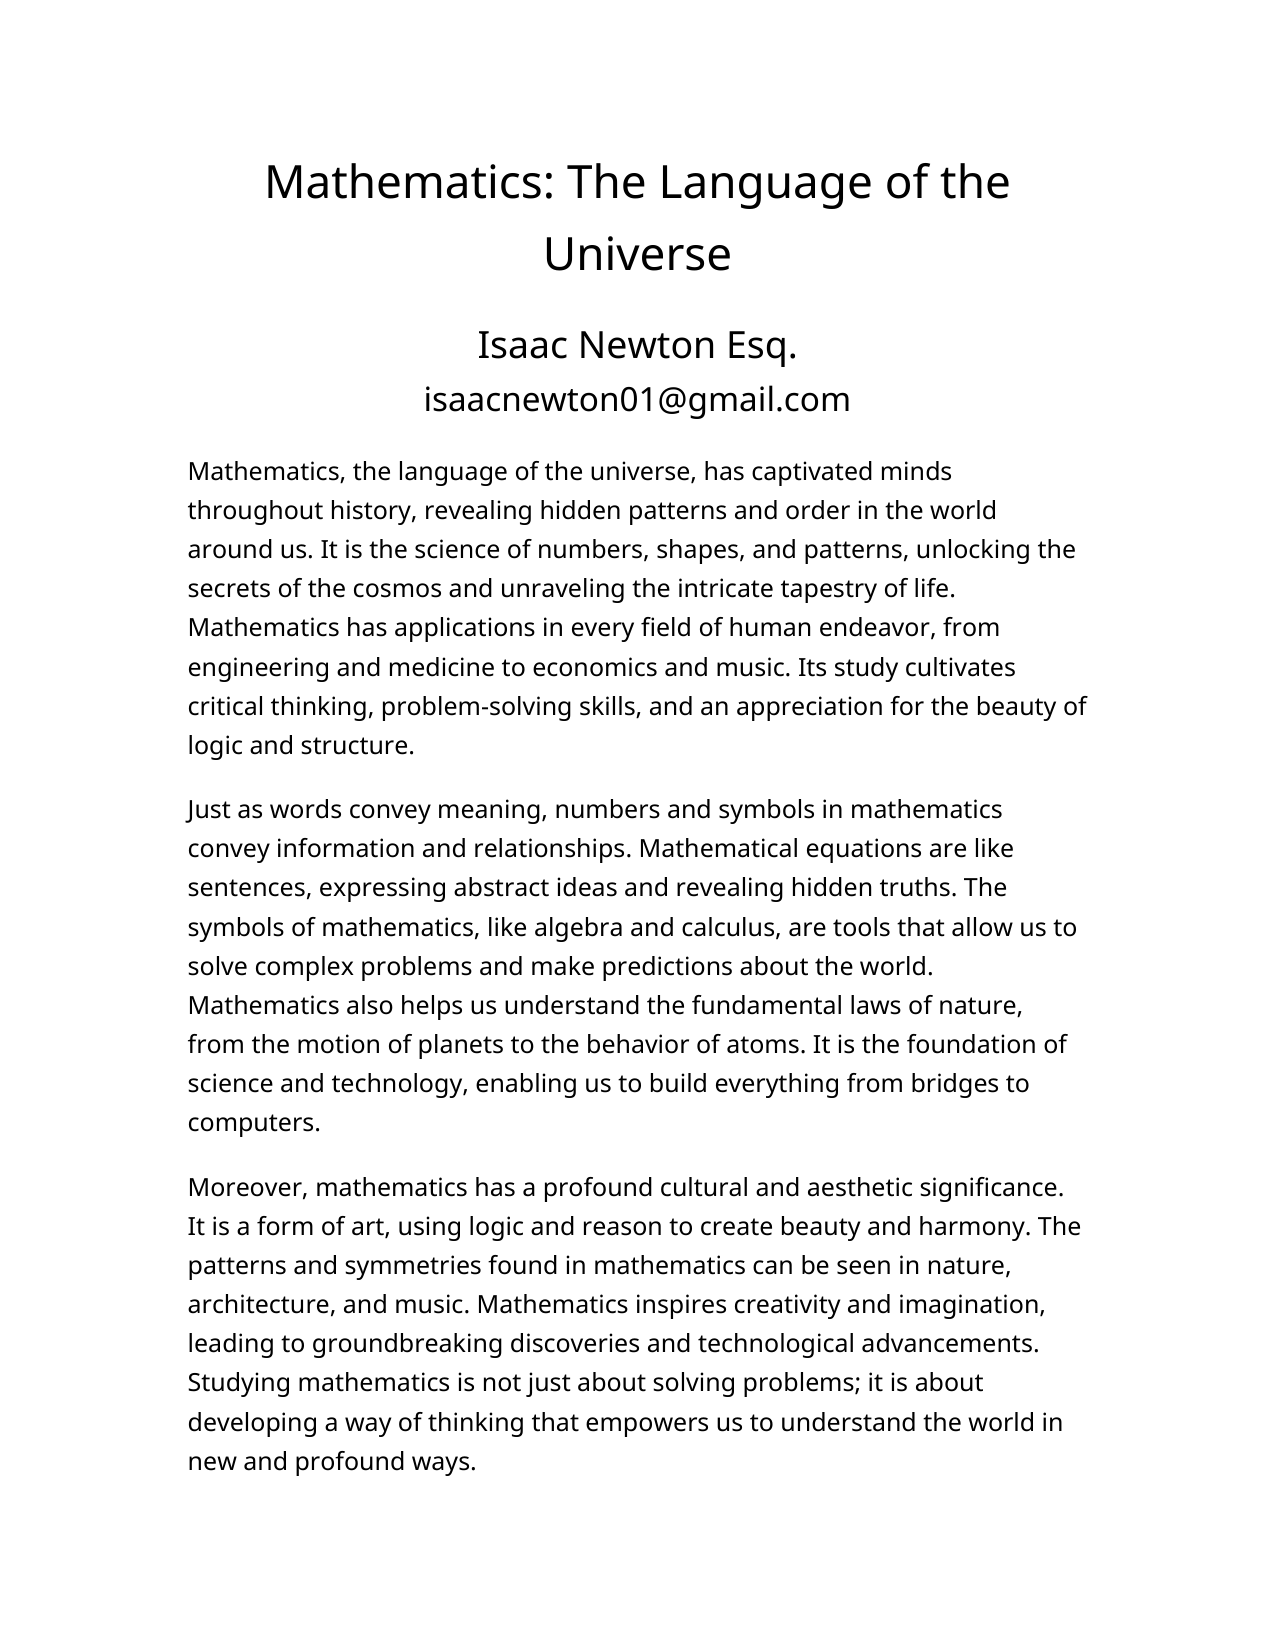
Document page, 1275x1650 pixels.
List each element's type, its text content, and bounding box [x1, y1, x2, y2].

text Moreover, mathematics has a profound cultural and aesthetic significance. It is a form of art, using logic and reason to create beauty and harmony. The patterns and symmetries found in mathematics can be seen in nature, architecture, and music. Mathematics inspires creativity and imagination, leading to groundbreaking discoveries and technological advancements. Studying mathematics is not just about solving problems; it is about developing a way of thinking that empowers us to understand the world in new and profound ways. [187, 1169, 1087, 1477]
text Isaac Newton Esq. isaacnewton01@gmail.com [187, 318, 1087, 422]
text Mathematics: The Language of the Universe [187, 150, 1087, 284]
text Just as words convey meaning, numbers and symbols in mathematics convey information and relationships. Mathematical equations are like sentences, expressing abstract ideas and revealing hidden truths. The symbols of mathematics, like algebra and calculus, are tools that allow us to solve complex problems and make predictions about the world. Mathematics also helps us understand the fundamental laws of nature, from the motion of planets to the behavior of atoms. It is the foundation of science and technology, enabling us to build everything from bridges to computers. [187, 792, 1087, 1139]
text Mathematics, the language of the universe, has captivated minds throughout history, revealing hidden patterns and order in the world around us. It is the science of numbers, shapes, and patterns, unlocking the secrets of the cosmos and unraveling the intricate tapestry of life. Mathematics has applications in every field of human endeavor, from engineering and medicine to economics and music. Its study cultivates critical thinking, problem-solving skills, and an appreciation for the beauty of logic and structure. [187, 453, 1087, 762]
